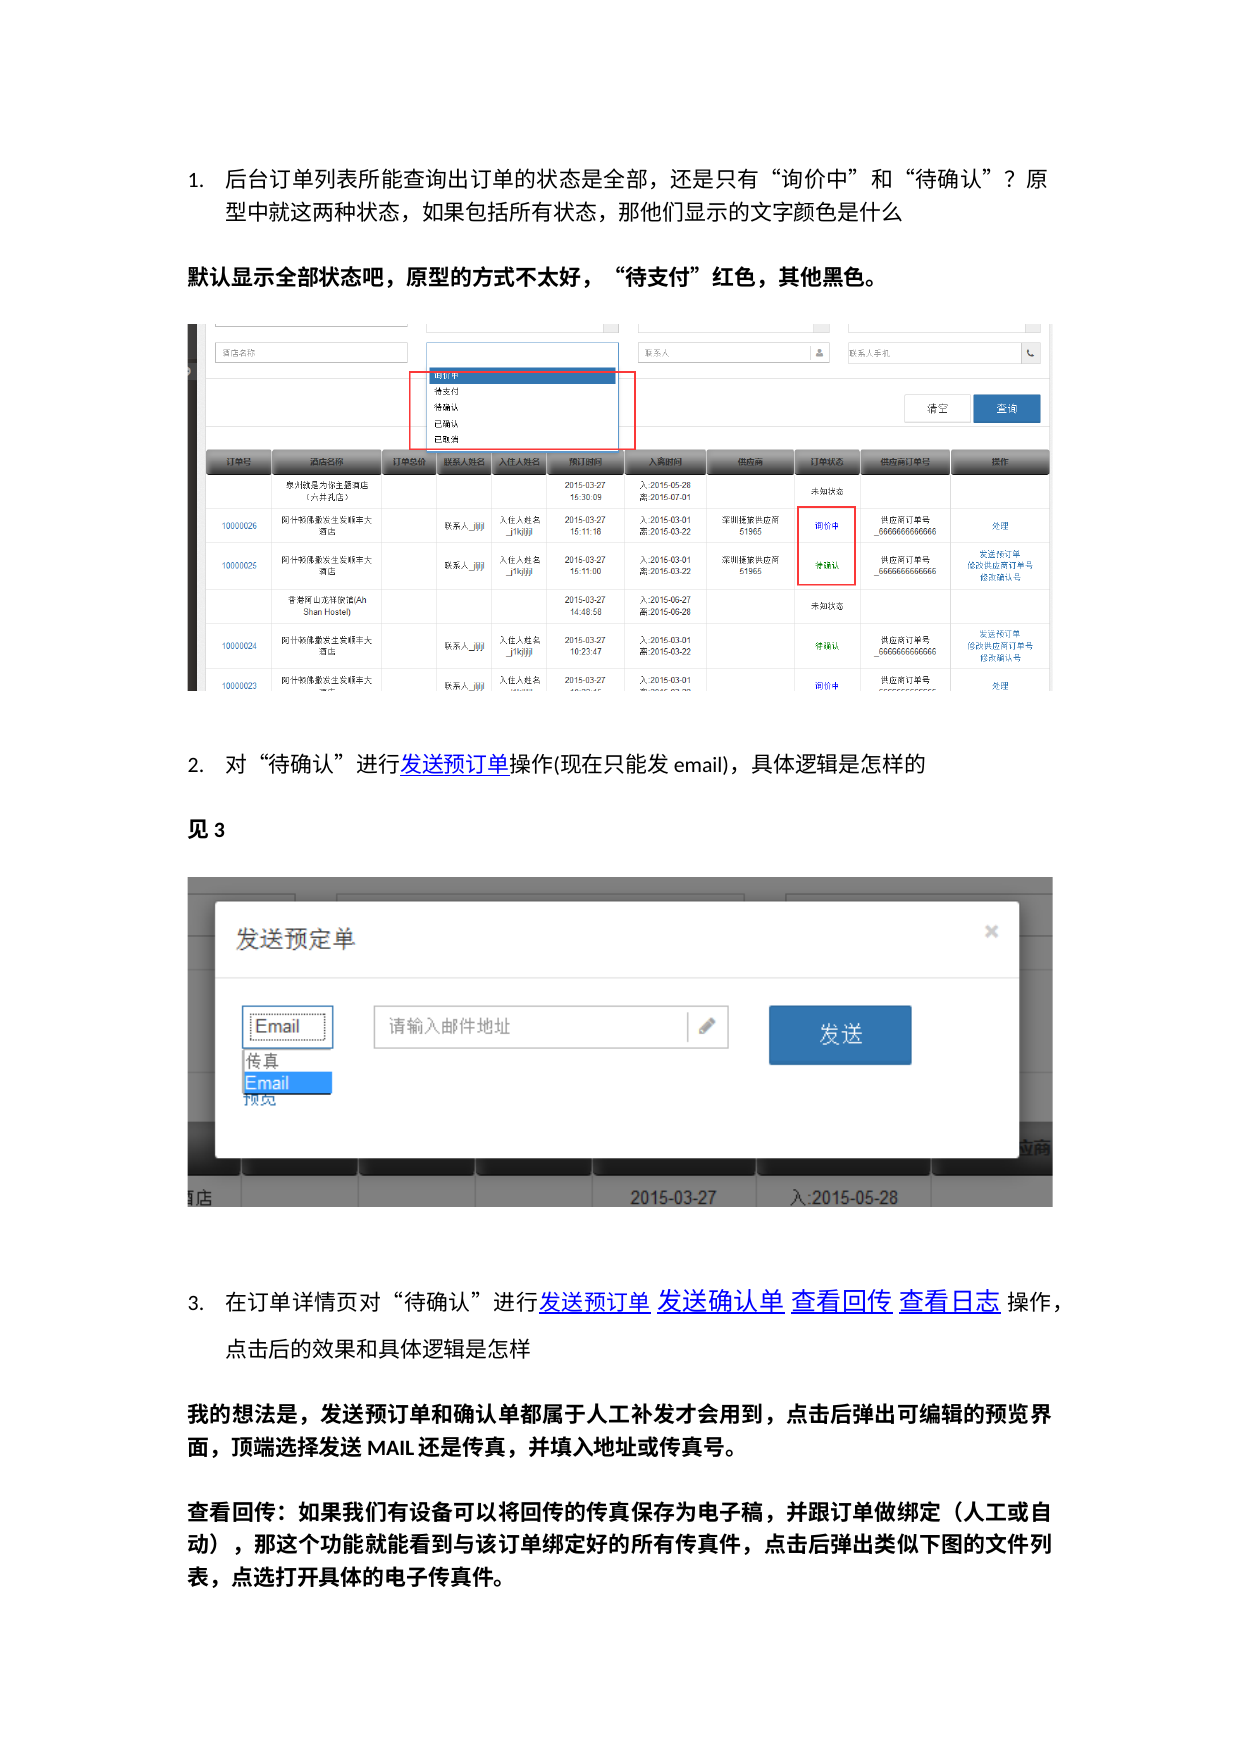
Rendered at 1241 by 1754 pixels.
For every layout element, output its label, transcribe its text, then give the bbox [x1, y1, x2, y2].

picture [187, 877, 1053, 1207]
text 我的想法是，发送预订单和确认单都属于人工补发才会用到，点击后弹出可编辑的预览界面，顶端选择发送MAIL还是传真，并填入地址或传真号。 [187, 1397, 1053, 1462]
text 见3 [187, 812, 1053, 844]
picture [187, 324, 1053, 691]
list 后台订单列表所能查询出订单的状态是全部，还是只有“询价中”和“待确认”？原型中就这两种状态，如果包括所有状态，那他们显示的文字颜色是什么 [187, 162, 1053, 227]
list 对“待确认”进行发送预订单操作(现在只能发email)，具体逻辑是怎样的 [187, 747, 1053, 779]
text 默认显示全部状态吧，原型的方式不太好，“待支付”红色，其他黑色。 [187, 259, 1053, 292]
text 查看回传：如果我们有设备可以将回传的传真保存为电子稿，并跟订单做绑定（人工或自动），那这个功能就能看到与该订单绑定好的所有传真件，点击后弹出类似下图的文件列表，点选打开具体的电子传真件。 [187, 1494, 1053, 1592]
list 在订单详情页对“待确认”进行发送预订单 发送确认单 查看回传 查看日志 操作，点击后的效果和具体逻辑是怎样 [187, 1267, 1053, 1364]
